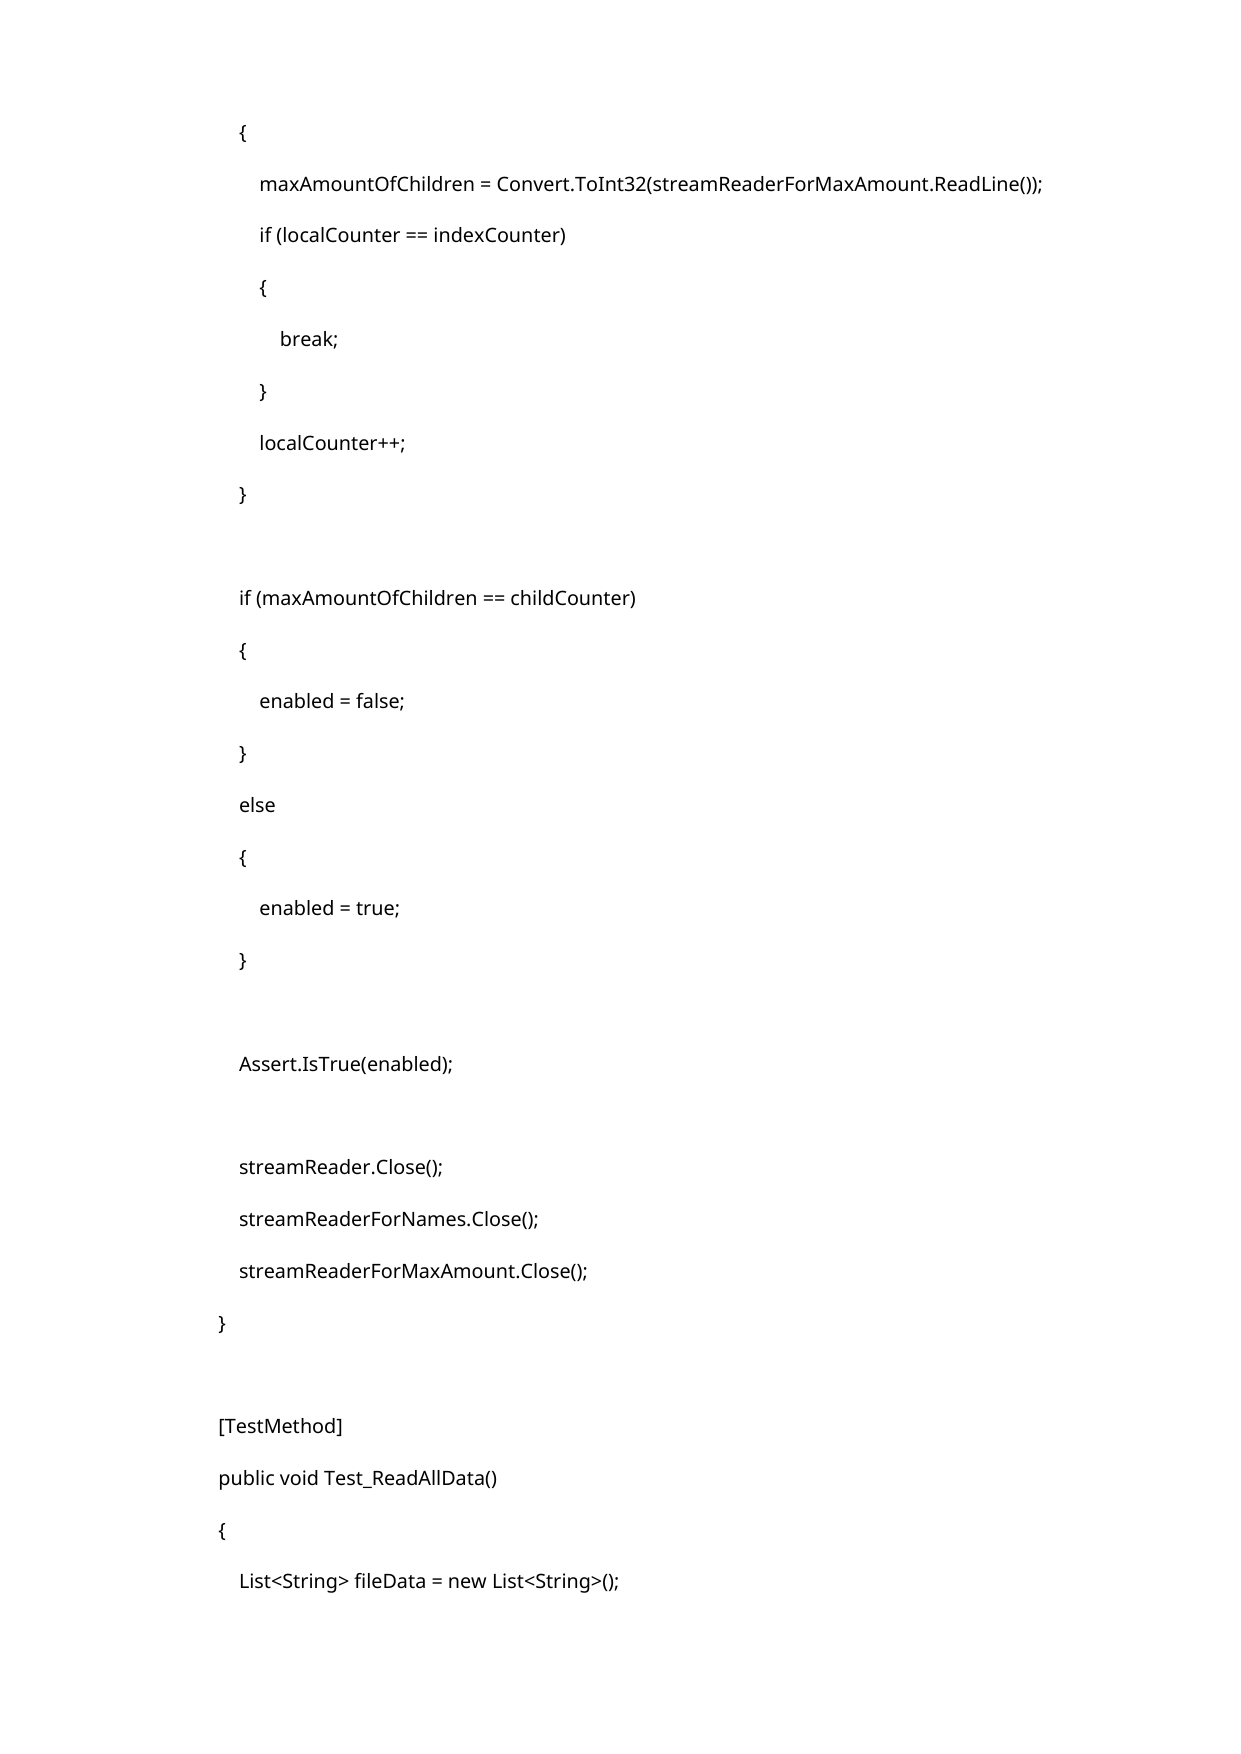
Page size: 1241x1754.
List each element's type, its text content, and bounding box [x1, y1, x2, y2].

text maxAmountOfChildren = Convert.ToInt32(streamReaderForMaxAmount.ReadLine()); [177, 170, 1152, 197]
text Assert.IsTrue(enabled); [177, 1050, 1152, 1077]
text } [177, 481, 1152, 507]
text { [177, 118, 1152, 145]
text if (maxAmountOfChildren == childCounter) [177, 584, 1152, 611]
text } [177, 946, 1152, 973]
text [TestMethod] [177, 1412, 1152, 1439]
text enabled = false; [177, 688, 1152, 714]
text streamReader.Close(); [177, 1153, 1152, 1181]
text { [177, 273, 1152, 300]
text streamReaderForMaxAmount.Close(); [177, 1257, 1152, 1284]
text } [177, 739, 1152, 766]
text { [177, 1516, 1152, 1543]
text break; [177, 325, 1152, 352]
text if (localCounter == indexCounter) [177, 222, 1152, 249]
text public void Test_ReadAllData() [177, 1464, 1152, 1491]
text else [177, 791, 1152, 818]
text List<String> fileData = new List<String>(); [177, 1568, 1152, 1595]
text } [177, 1309, 1152, 1336]
text streamReaderForNames.Close(); [177, 1205, 1152, 1232]
text { [177, 636, 1152, 663]
text localCounter++; [177, 429, 1152, 456]
text enabled = true; [177, 895, 1152, 922]
text } [177, 377, 1152, 404]
text { [177, 843, 1152, 870]
